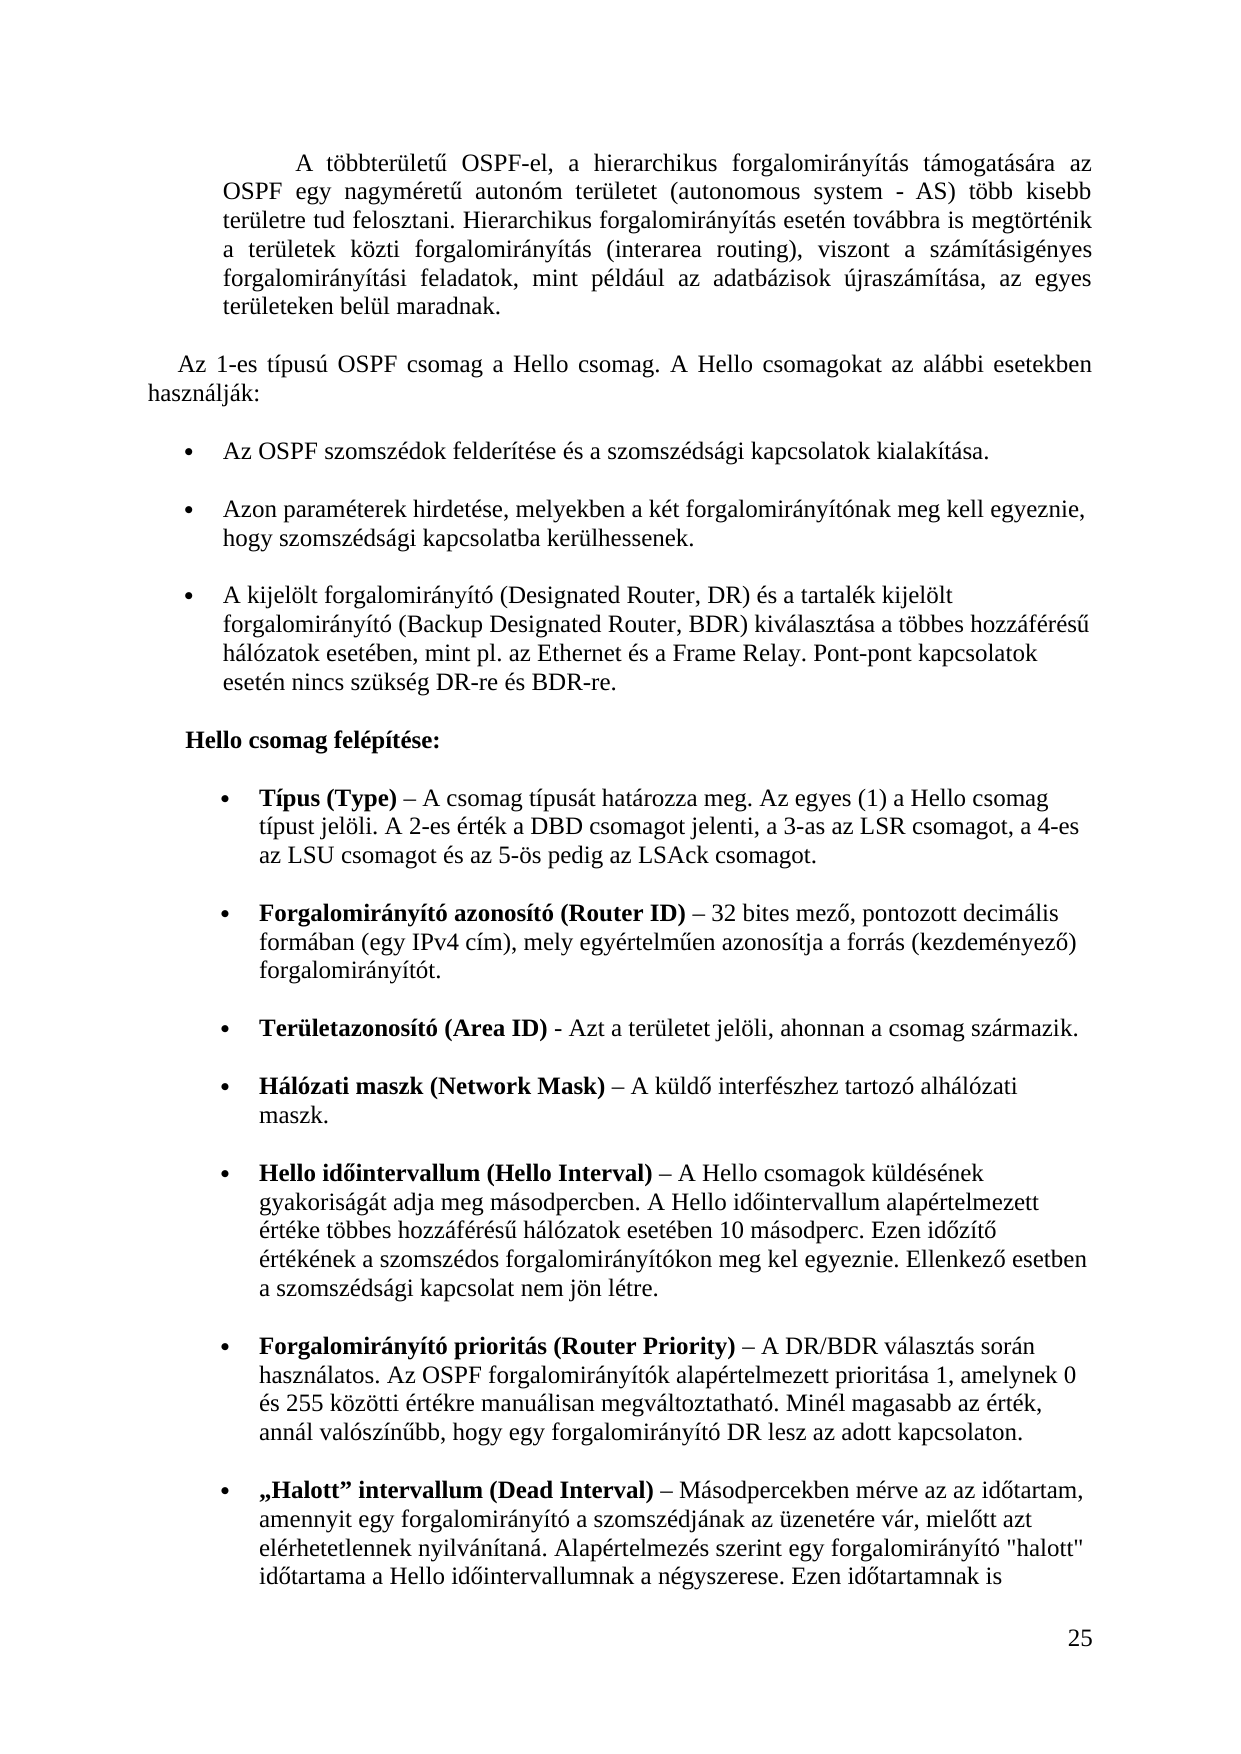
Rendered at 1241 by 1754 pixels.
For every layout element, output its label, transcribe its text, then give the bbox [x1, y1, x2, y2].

list Forgalomirányító prioritás (Router Priority) – A DR/BDR választás során használatos. Az OSPF forgalomirányítók alapértelmezett prioritása 1, amelynek 0 és 255 közötti értékre manuálisan megváltoztatható. Minél magasabb az érték, annál valószínűbb, hogy egy forgalomirányító DR lesz az adott kapcsolaton. [221, 1331, 1093, 1446]
list Hálózati maszk (Network Mask) – A küldő interfészhez tartozó alhálózati maszk. [221, 1071, 1093, 1129]
list A kijelölt forgalomirányító (Designated Router, DR) és a tartalék kijelölt forgalomirányító (Backup Designated Router, BDR) kiválasztása a többes hozzáférésű hálózatok esetében, mint pl. az Ethernet és a Frame Relay. Pont-pont kapcsolatok esetén nincs szükség DR-re és BDR-re. [185, 581, 1093, 696]
list Forgalomirányító azonosító (Router ID) – 32 bites mező, pontozott decimális formában (egy IPv4 cím), mely egyértelműen azonosítja a forrás (kezdeményező) forgalomirányítót. [221, 898, 1093, 984]
text Az 1-es típusú OSPF csomag a Hello csomag. A Hello csomagokat az alábbi esetekben használják: [148, 349, 1093, 407]
list Hello időintervallum (Hello Interval) – A Hello csomagok küldésének gyakoriságát adja meg másodpercben. A Hello időintervallum alapértelmezett értéke többes hozzáférésű hálózatok esetében 10 másodperc. Ezen időzítő értékének a szomszédos forgalomirányítókon meg kel egyeznie. Ellenkező esetben a szomszédsági kapcsolat nem jön létre. [221, 1158, 1093, 1302]
list Területazonosító (Area ID) - Azt a területet jelöli, ahonnan a csomag származik. [221, 1013, 1093, 1042]
list Azon paraméterek hirdetése, melyekben a két forgalomirányítónak meg kell egyeznie, hogy szomszédsági kapcsolatba kerülhessenek. [185, 494, 1093, 551]
text Hello csomag felépítése: [148, 725, 1093, 753]
list Típus (Type) – A csomag típusát határozza meg. Az egyes (1) a Hello csomag típust jelöli. A 2-es érték a DBD csomagot jelenti, a 3-as az LSR csomagot, a 4-es az LSU csomagot és az 5-ös pedig az LSAck csomagot. [221, 783, 1093, 869]
list Az OSPF szomszédok felderítése és a szomszédsági kapcsolatok kialakítása. [185, 436, 1093, 465]
